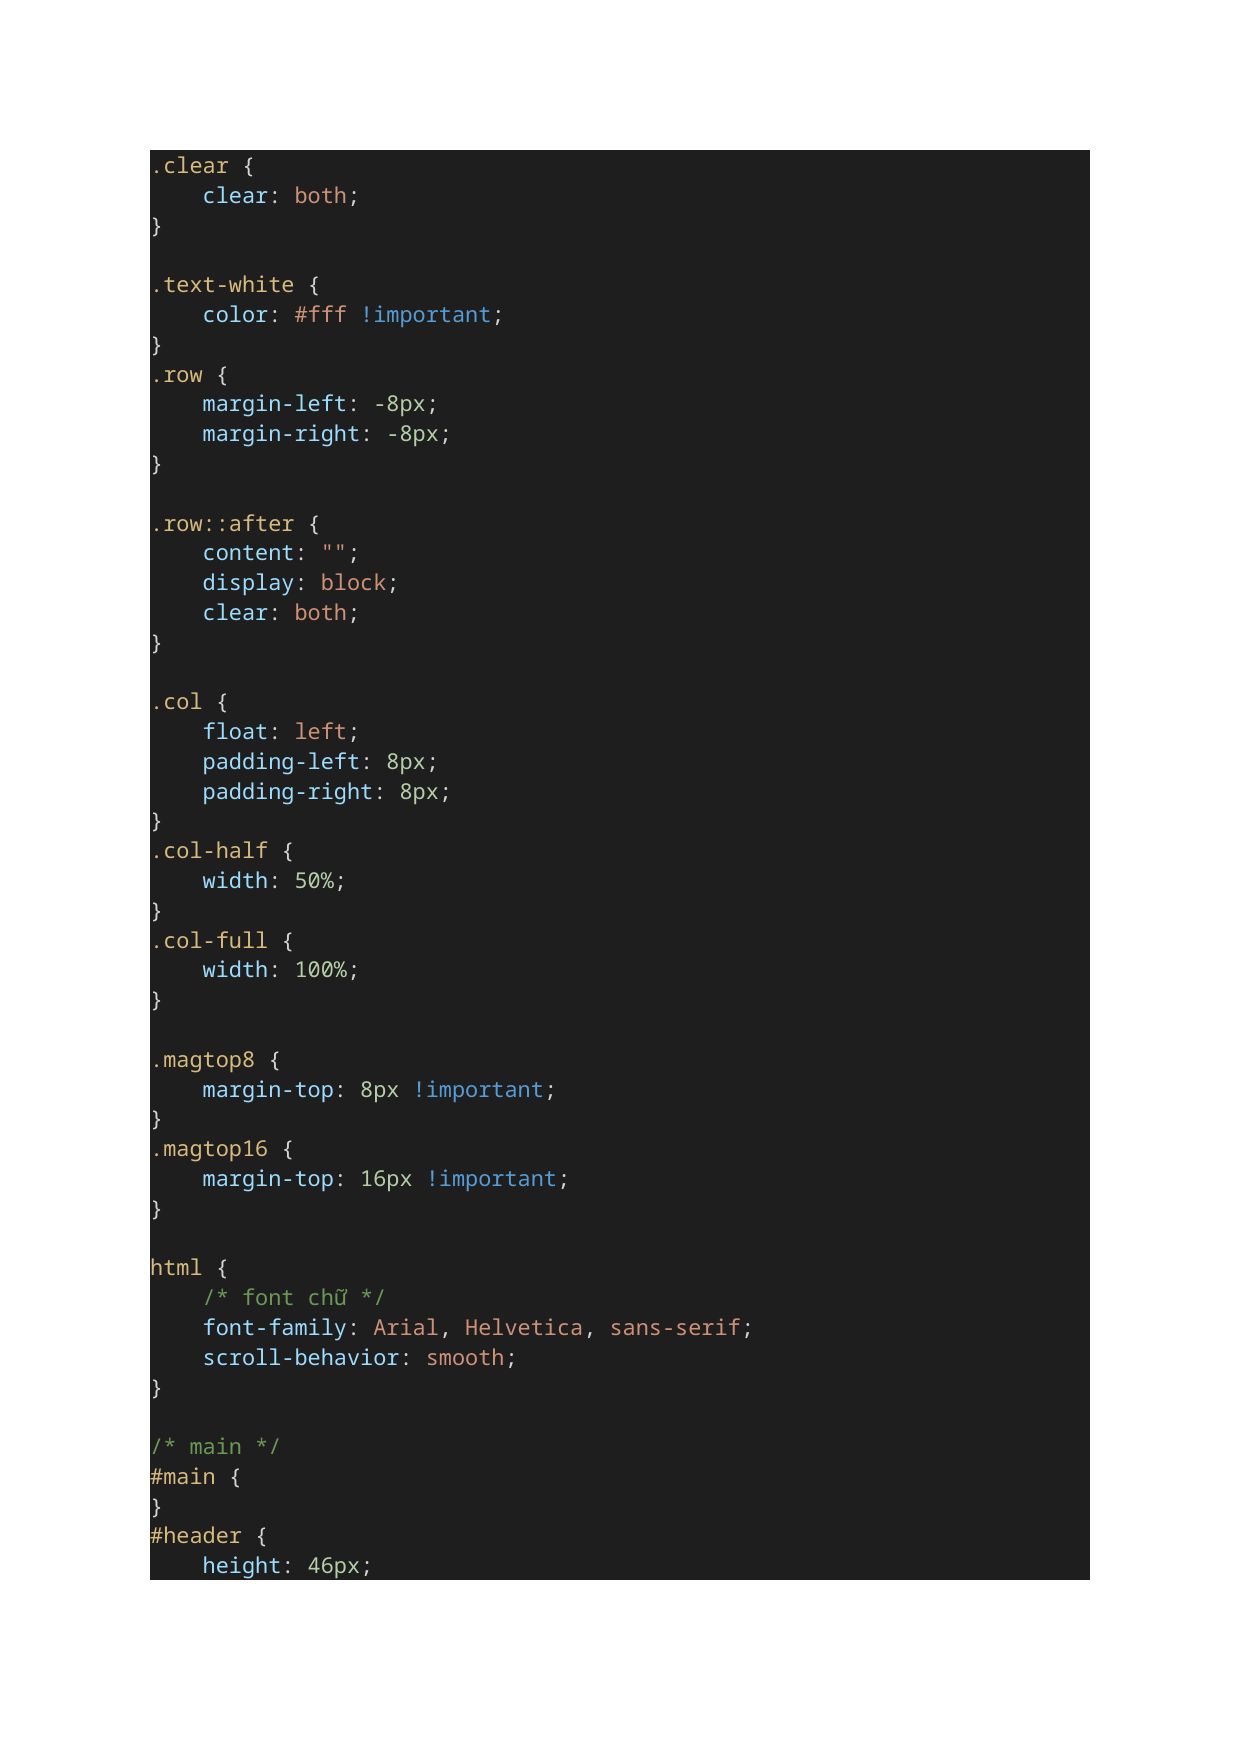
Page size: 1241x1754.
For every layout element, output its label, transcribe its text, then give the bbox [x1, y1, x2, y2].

text .col { [150, 686, 1090, 716]
text font-family: Arial, Helvetica, sans-serif; [150, 1312, 1090, 1342]
text padding-right: 8px; [150, 776, 1090, 805]
text .col-half { [150, 835, 1090, 865]
text } [150, 329, 1090, 358]
text } [150, 984, 1090, 1014]
text display: block; [150, 567, 1090, 597]
text .clear { [150, 150, 1090, 180]
text .row::after { [150, 507, 1090, 537]
text } [150, 1103, 1090, 1133]
text #header { [150, 1520, 1090, 1550]
text } [150, 805, 1090, 835]
text margin-top: 16px !important; [150, 1163, 1090, 1193]
text width: 50%; [150, 865, 1090, 895]
text scroll-behavior: smooth; [150, 1342, 1090, 1371]
text margin-right: -8px; [150, 418, 1090, 448]
text float: left; [150, 716, 1090, 746]
text margin-top: 8px !important; [150, 1073, 1090, 1103]
text .col-full { [150, 924, 1090, 954]
text height: 46px; [150, 1550, 1090, 1580]
text } [150, 209, 1090, 239]
text #main { [150, 1461, 1090, 1491]
text padding-left: 8px; [150, 746, 1090, 776]
text .magtop16 { [150, 1133, 1090, 1163]
text } [150, 627, 1090, 656]
text width: 100%; [150, 954, 1090, 984]
text margin-left: -8px; [150, 388, 1090, 418]
text clear: both; [150, 597, 1090, 627]
text } [150, 895, 1090, 924]
text .magtop8 { [150, 1044, 1090, 1073]
text /* main */ [150, 1431, 1090, 1461]
text } [150, 1193, 1090, 1222]
text .text-white { [150, 269, 1090, 299]
text html { [150, 1252, 1090, 1282]
text color: #fff !important; [150, 299, 1090, 329]
text content: ""; [150, 537, 1090, 567]
text } [150, 1491, 1090, 1520]
text .row { [150, 358, 1090, 388]
text /* font chữ */ [150, 1282, 1090, 1312]
text } [150, 1371, 1090, 1401]
text clear: both; [150, 180, 1090, 209]
text } [150, 448, 1090, 478]
